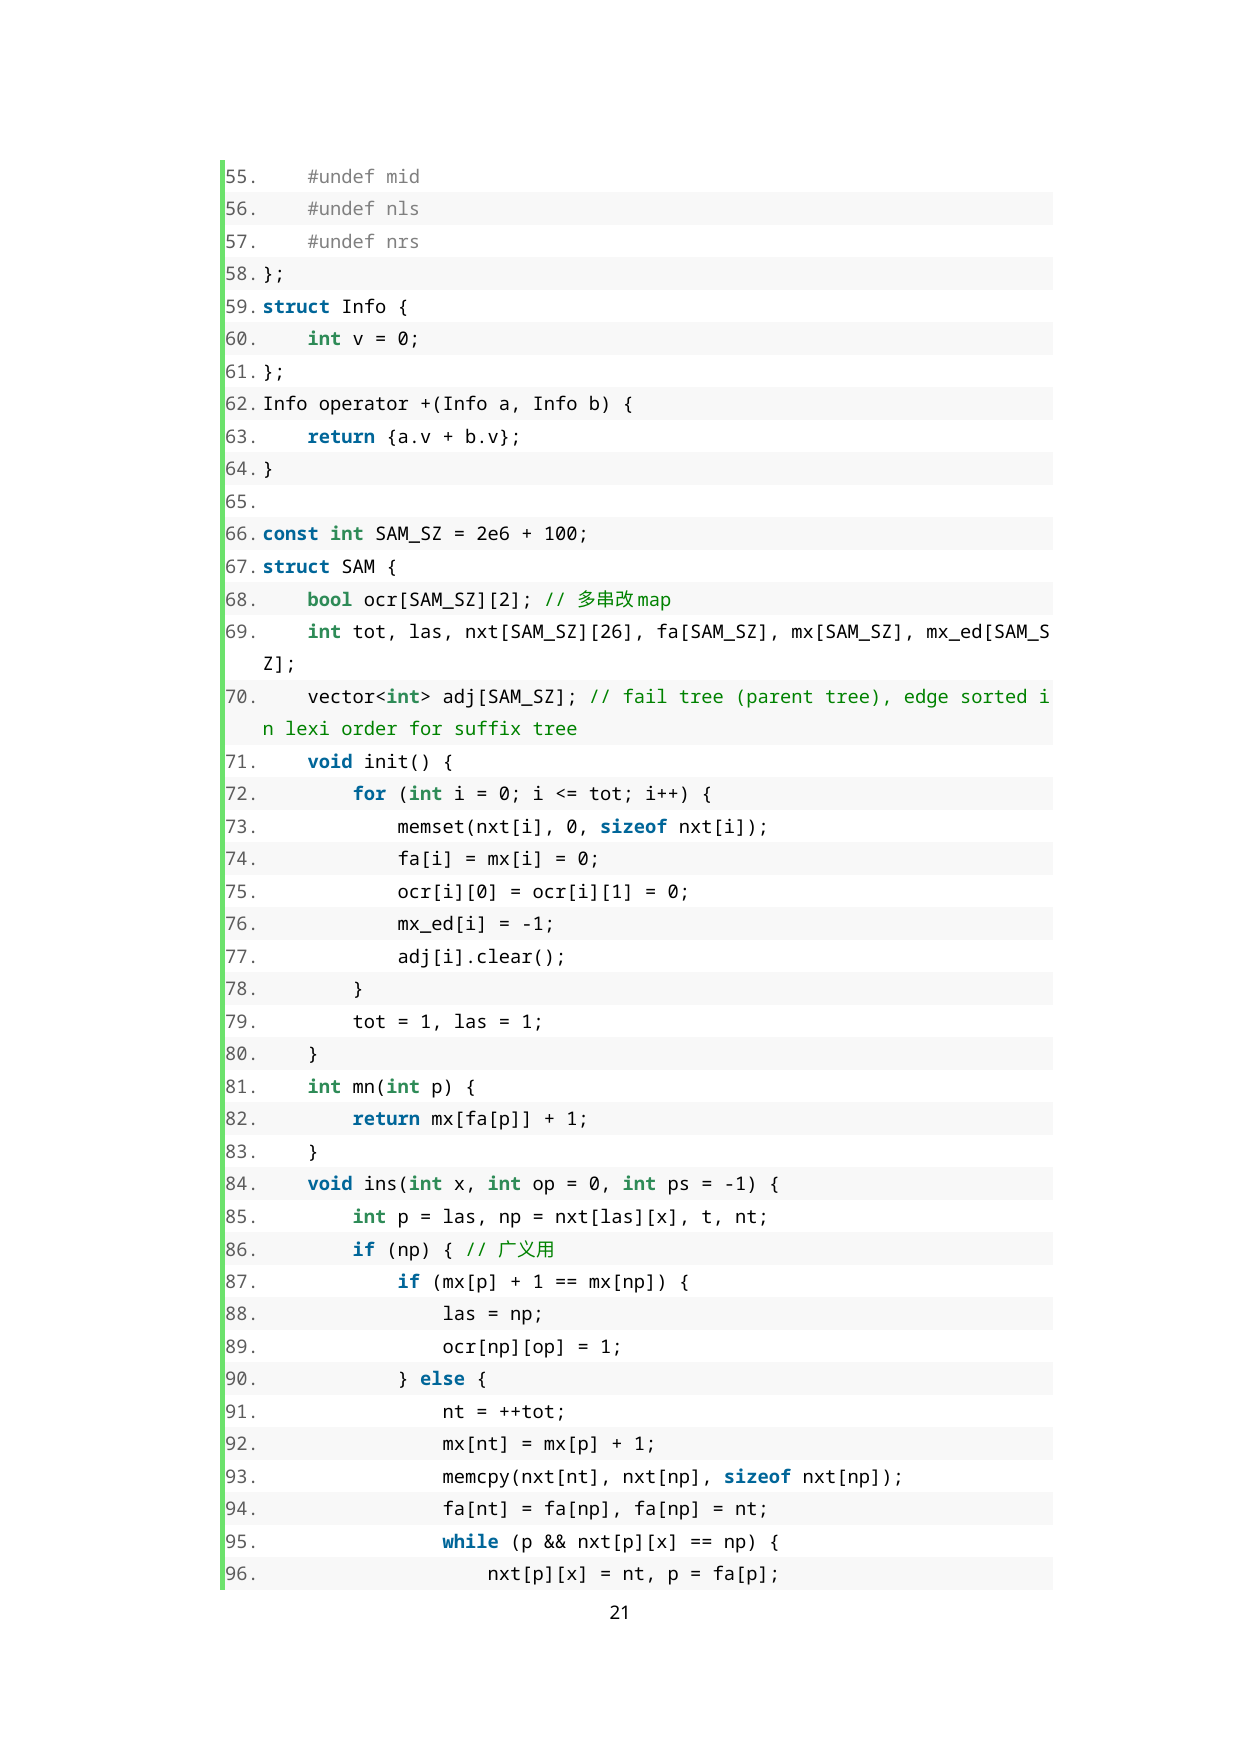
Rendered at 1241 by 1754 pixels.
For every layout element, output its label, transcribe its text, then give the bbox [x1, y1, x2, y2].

list mx_ed[i] = -1; [225, 907, 1053, 940]
list nt = ++tot; [225, 1395, 1053, 1427]
list return {a.v + b.v}; [225, 420, 1053, 452]
list Info operator +(Info a, Info b) { [225, 387, 1053, 420]
list }; [225, 257, 1053, 290]
list int p = las, np = nxt[las][x], t, nt; [225, 1200, 1053, 1232]
list } [225, 1135, 1053, 1167]
list } [225, 452, 1053, 485]
list #undef mid [225, 160, 1053, 192]
list ocr[i][0] = ocr[i][1] = 0; [225, 875, 1053, 907]
list } else { [225, 1362, 1053, 1395]
list void ins(int x, int op = 0, int ps = -1) { [225, 1167, 1053, 1200]
list } [225, 972, 1053, 1005]
list memset(nxt[i], 0, sizeof nxt[i]); [225, 810, 1053, 842]
list struct SAM { [225, 550, 1053, 582]
list tot = 1, las = 1; [225, 1005, 1053, 1037]
list } [225, 1037, 1053, 1070]
list memcpy(nxt[nt], nxt[np], sizeof nxt[np]); [225, 1460, 1053, 1492]
list if (mx[p] + 1 == mx[np]) { [225, 1265, 1053, 1297]
list while (p && nxt[p][x] == np) { [225, 1525, 1053, 1557]
list #undef nls [225, 192, 1053, 225]
list adj[i].clear(); [225, 940, 1053, 972]
list const int SAM_SZ = 2e6 + 100; [225, 517, 1053, 550]
list return mx[fa[p]] + 1; [225, 1102, 1053, 1135]
list ocr[np][op] = 1; [225, 1330, 1053, 1362]
list las = np; [225, 1297, 1053, 1330]
list mx[nt] = mx[p] + 1; [225, 1427, 1053, 1460]
list struct Info { [225, 290, 1053, 322]
list int mn(int p) { [225, 1070, 1053, 1102]
list for (int i = 0; i <= tot; i++) { [225, 777, 1053, 810]
list nxt[p][x] = nt, p = fa[p]; [225, 1557, 1053, 1590]
list int v = 0; [225, 322, 1053, 355]
list }; [225, 355, 1053, 387]
list vector<int> adj[SAM_SZ]; // fail tree (parent tree), edge sorted in lexi order for suffix tree [225, 680, 1053, 745]
list bool ocr[SAM_SZ][2]; // 多串改map [225, 582, 1053, 615]
list if (np) { // 广义用 [225, 1232, 1053, 1265]
list void init() { [225, 745, 1053, 777]
list #undef nrs [225, 225, 1053, 257]
list int tot, las, nxt[SAM_SZ][26], fa[SAM_SZ], mx[SAM_SZ], mx_ed[SAM_SZ]; [225, 615, 1053, 680]
list fa[nt] = fa[np], fa[np] = nt; [225, 1492, 1053, 1525]
list fa[i] = mx[i] = 0; [225, 842, 1053, 875]
